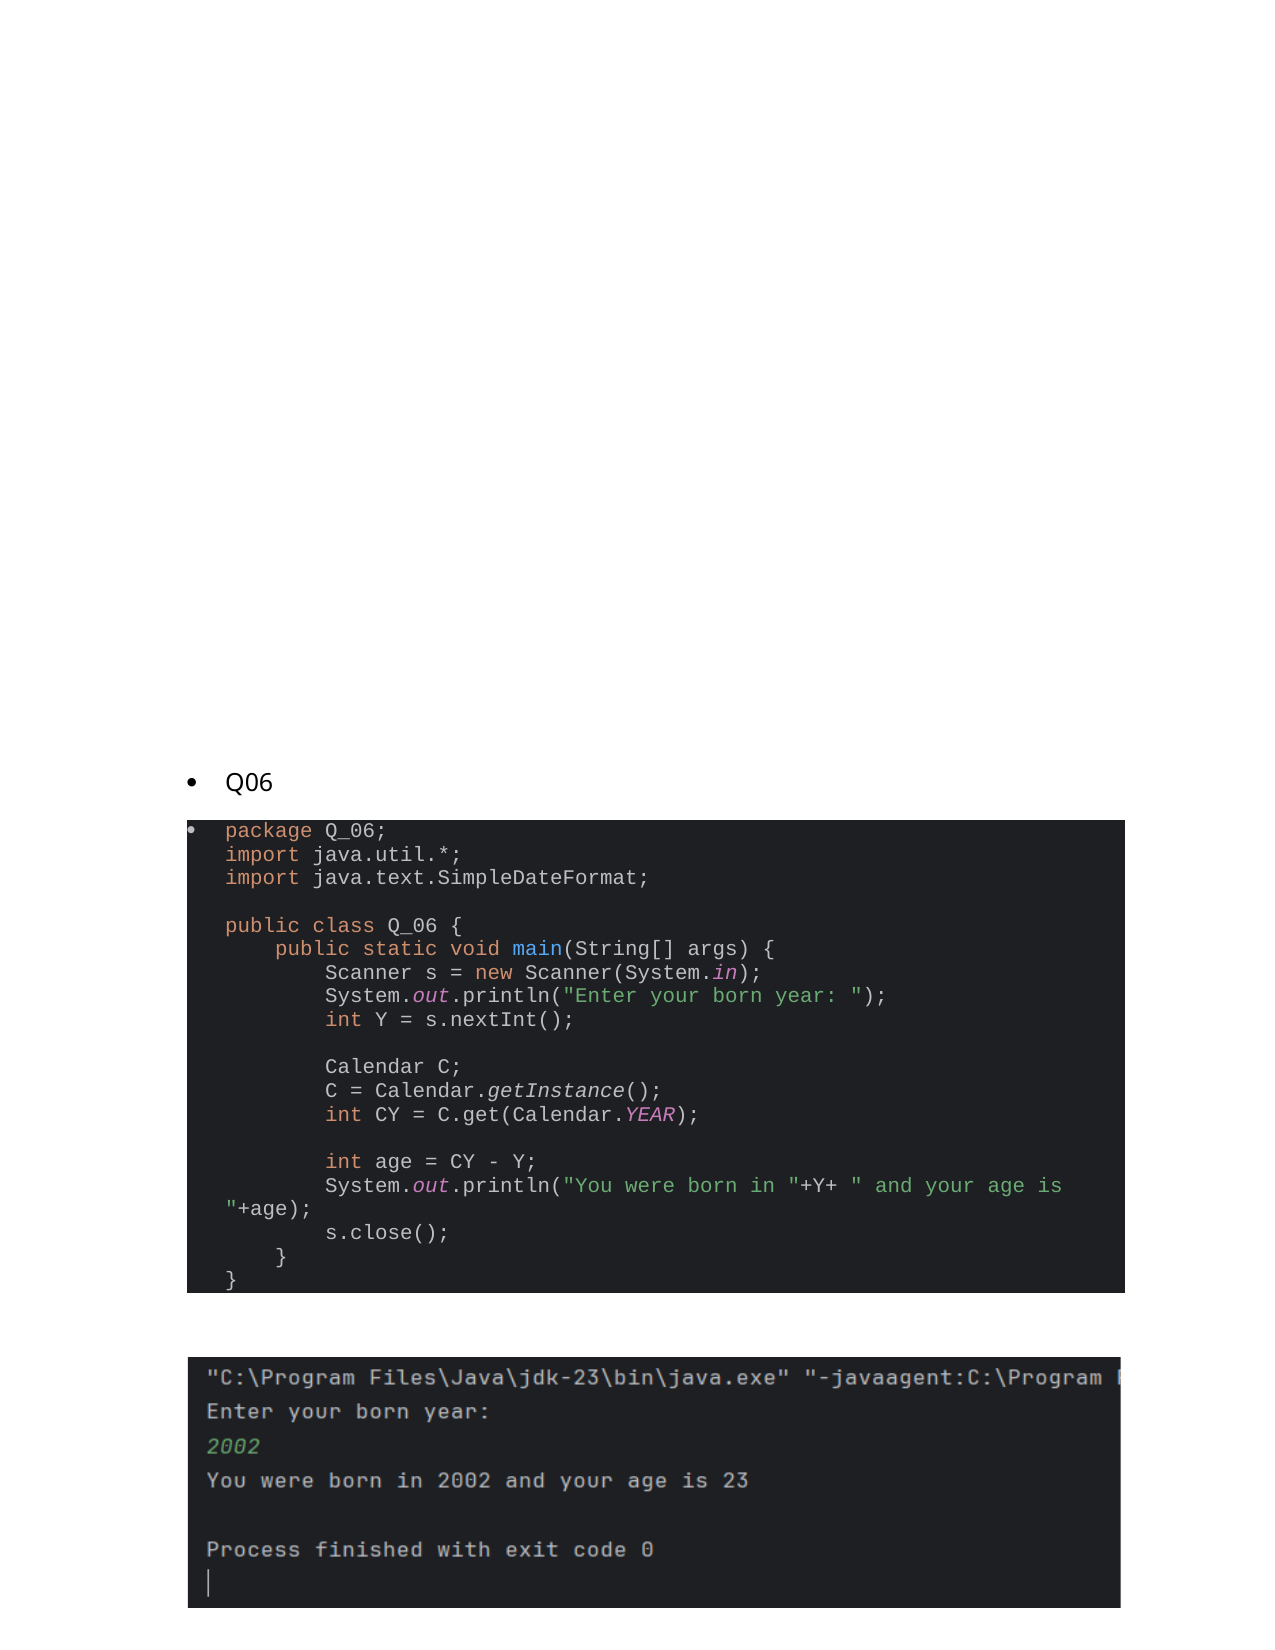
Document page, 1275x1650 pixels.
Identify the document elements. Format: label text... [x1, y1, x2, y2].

list package Q_06; import java.util.*; import java.text.SimpleDateFormat; public class Q_06 { public static void main(String[] args) { Scanner s = new Scanner(System.in); System.out.println("Enter your born year: "); int Y = s.nextInt(); Calendar C; C = Calendar.getInstance(); int CY = C.get(Calendar.YEAR); int age = CY - Y; System.out.println("You were born in "+Y+ " and your age is "+age); s.close(); } } [187, 820, 1125, 1293]
picture [186, 1357, 1120, 1608]
list Q06 [187, 764, 1125, 798]
